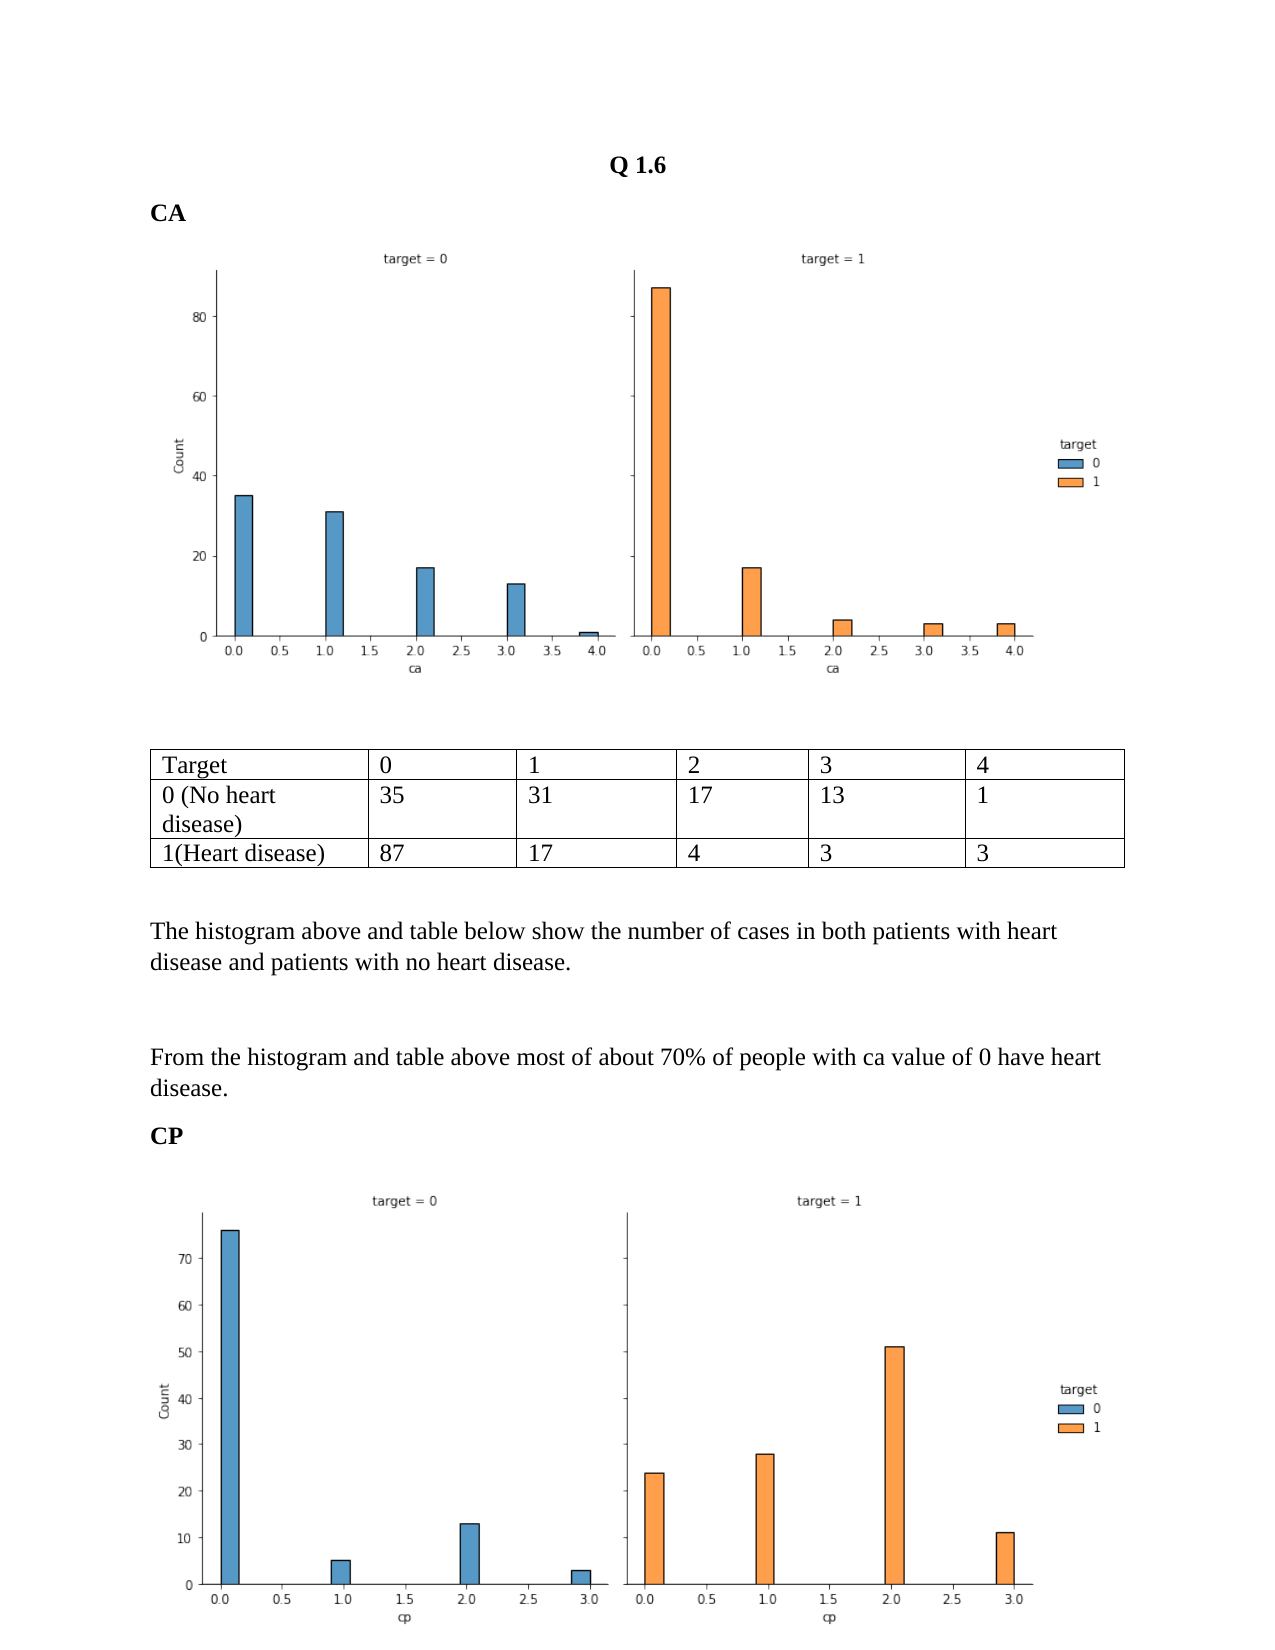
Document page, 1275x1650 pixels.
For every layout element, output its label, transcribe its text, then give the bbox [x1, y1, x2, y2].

table_cell 4 [677, 839, 808, 867]
table_cell 3 [966, 839, 1124, 867]
table_cell 17 [677, 780, 808, 837]
picture [165, 245, 1110, 683]
table_header 0 [369, 750, 516, 779]
table_cell 3 [809, 839, 965, 867]
text From the histogram and table above most of about 70% of people with ca value of 0 have heart disease. [150, 1042, 1125, 1102]
table_cell 17 [517, 839, 676, 867]
table_header 3 [809, 750, 965, 779]
table_cell 35 [369, 780, 516, 837]
text The histogram above and table below show the number of cases in both patients with heart disease and patients with no heart disease. [150, 916, 1125, 976]
table_cell 13 [809, 780, 965, 837]
table_header 2 [677, 750, 808, 779]
text CA [150, 198, 1125, 226]
table_cell 1 [966, 780, 1124, 837]
table_header 1 [517, 750, 676, 779]
table_cell 1(Heart disease) [151, 839, 368, 867]
table_header Target [151, 750, 368, 779]
table_cell 87 [369, 839, 516, 867]
table_cell 0 (No heart disease) [151, 780, 368, 837]
table_cell 31 [517, 780, 676, 837]
text Q 1.6 [150, 150, 1125, 179]
table_header 4 [966, 750, 1124, 779]
text CP [150, 1121, 1125, 1150]
picture [150, 1187, 1110, 1632]
